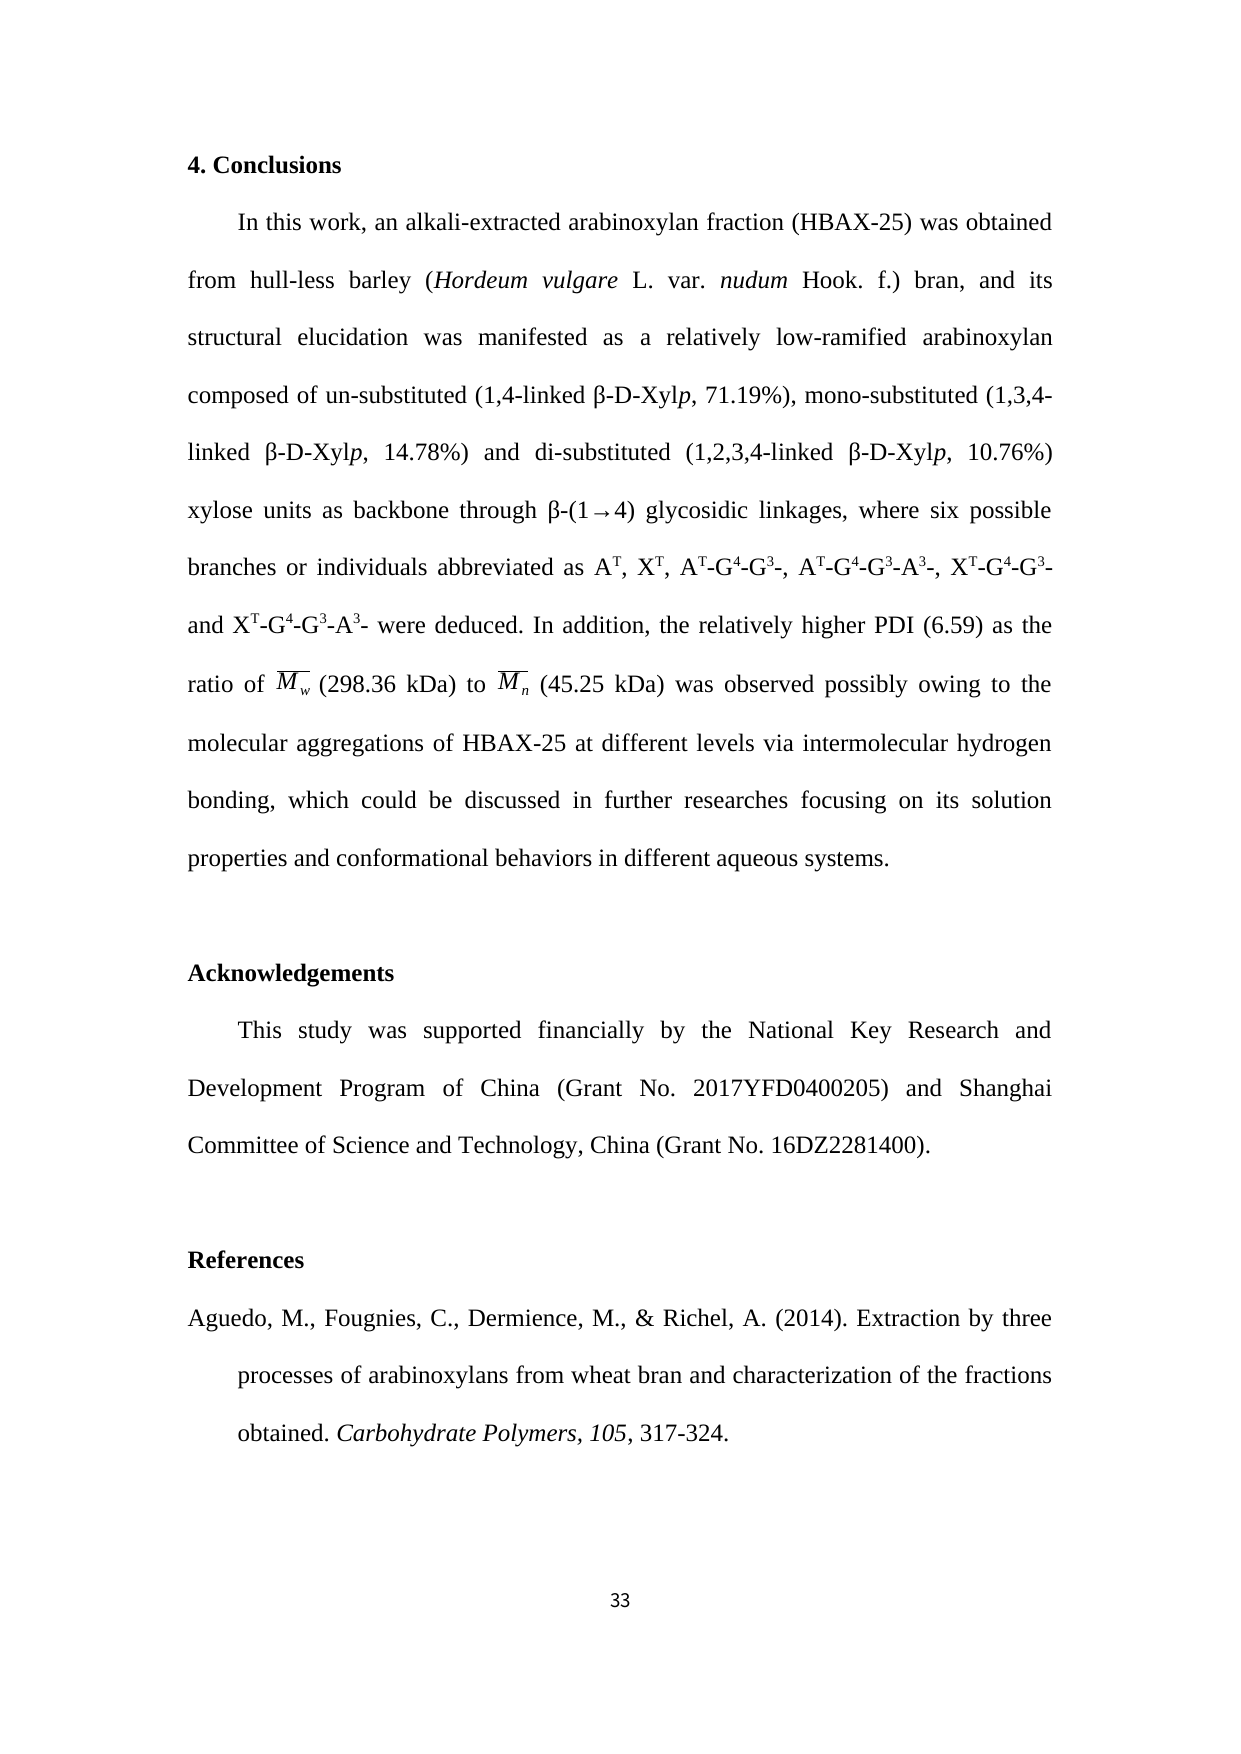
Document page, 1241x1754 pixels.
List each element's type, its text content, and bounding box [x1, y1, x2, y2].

text Aguedo, M., Fougnies, C., Dermience, M., & Richel, A. (2014). Extraction by three processes of arabinoxylans from wheat bran and characterization of the fractions obtained. Carbohydrate Polymers, 105, 317-324. [187, 1303, 1053, 1446]
text In this work, an alkali-extracted arabinoxylan fraction (HBAX-25) was obtained from hull-less barley (Hordeum vulgare L. var. nudum Hook. f.) bran, and its structural elucidation was manifested as a relatively low-ramified arabinoxylan composed of un-substituted (1,4-linked β-D-Xylp, 71.19%), mono-substituted (1,3,4-linked β-D-Xylp, 14.78%) and di-substituted (1,2,3,4-linked β-D-Xylp, 10.76%) xylose units as backbone through β-(1→4) glycosidic linkages, where six possible branches or individuals abbreviated as AT, XT, AT-G4-G3-, AT-G4-G3-A3-, XT-G4-G3- and XT-G4-G3-A3- were deduced. In addition, the relatively higher PDI (6.59) as the ratio of (298.36 kDa) to (45.25 kDa) was observed possibly owing to the molecular aggregations of HBAX-25 at different levels via intermolecular hydrogen bonding, which could be discussed in further researches focusing on its solution properties and conformational behaviors in different aqueous systems. [187, 207, 1053, 871]
text References [187, 1245, 1053, 1274]
text Acknowledgements [187, 958, 1053, 986]
text 4. Conclusions [187, 150, 1053, 179]
text This study was supported financially by the National Key Research and Development Program of China (Grant No. 2017YFD0400205) and Shanghai Committee of Science and Technology, China (Grant No. 16DZ2281400). [187, 1015, 1053, 1159]
